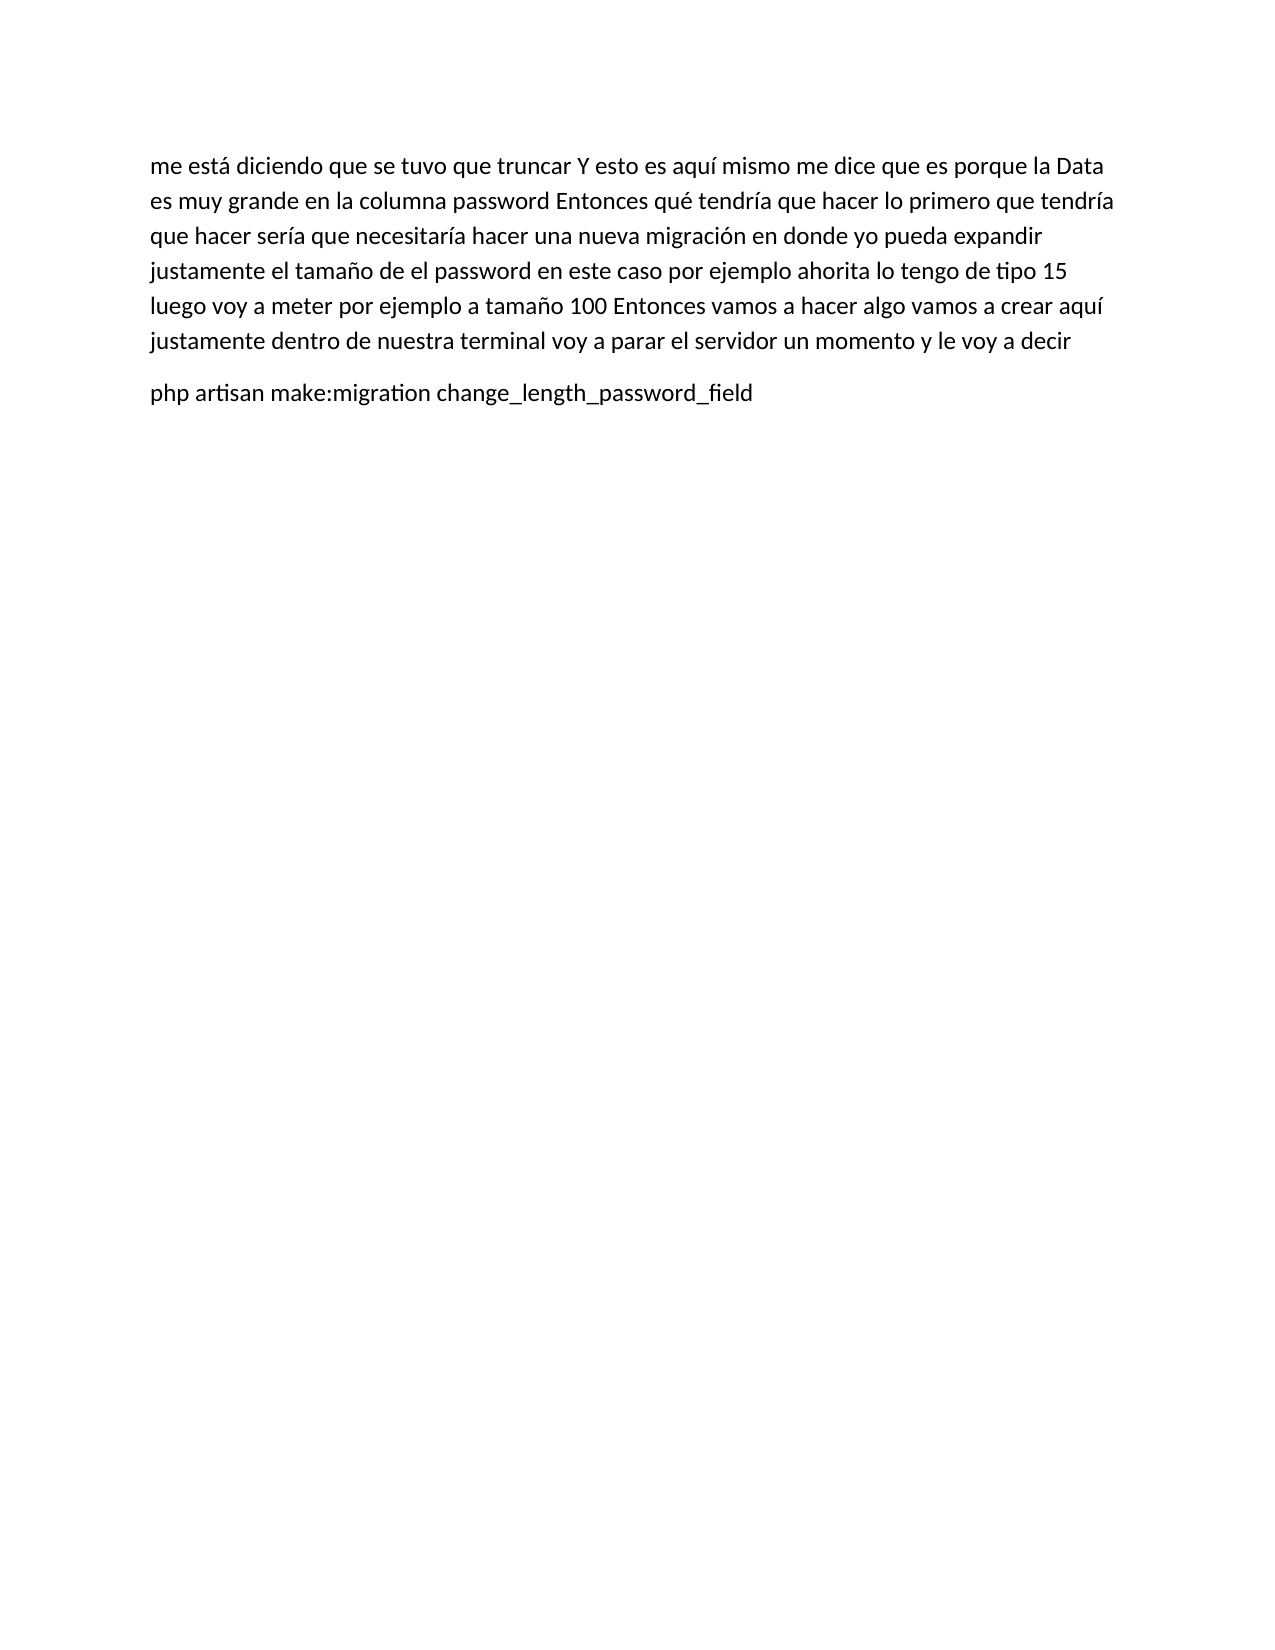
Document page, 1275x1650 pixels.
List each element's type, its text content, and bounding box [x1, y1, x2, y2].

text php artisan make:migration change_length_password_field [150, 377, 1125, 407]
text me está diciendo que se tuvo que truncar Y esto es aquí mismo me dice que es porque la Data es muy grande en la columna password Entonces qué tendría que hacer lo primero que tendría que hacer sería que necesitaría hacer una nueva migración en donde yo pueda expandir justamente el tamaño de el password en este caso por ejemplo ahorita lo tengo de tipo 15 luego voy a meter por ejemplo a tamaño 100 Entonces vamos a hacer algo vamos a crear aquí justamente dentro de nuestra terminal voy a parar el servidor un momento y le voy a decir [150, 150, 1125, 356]
